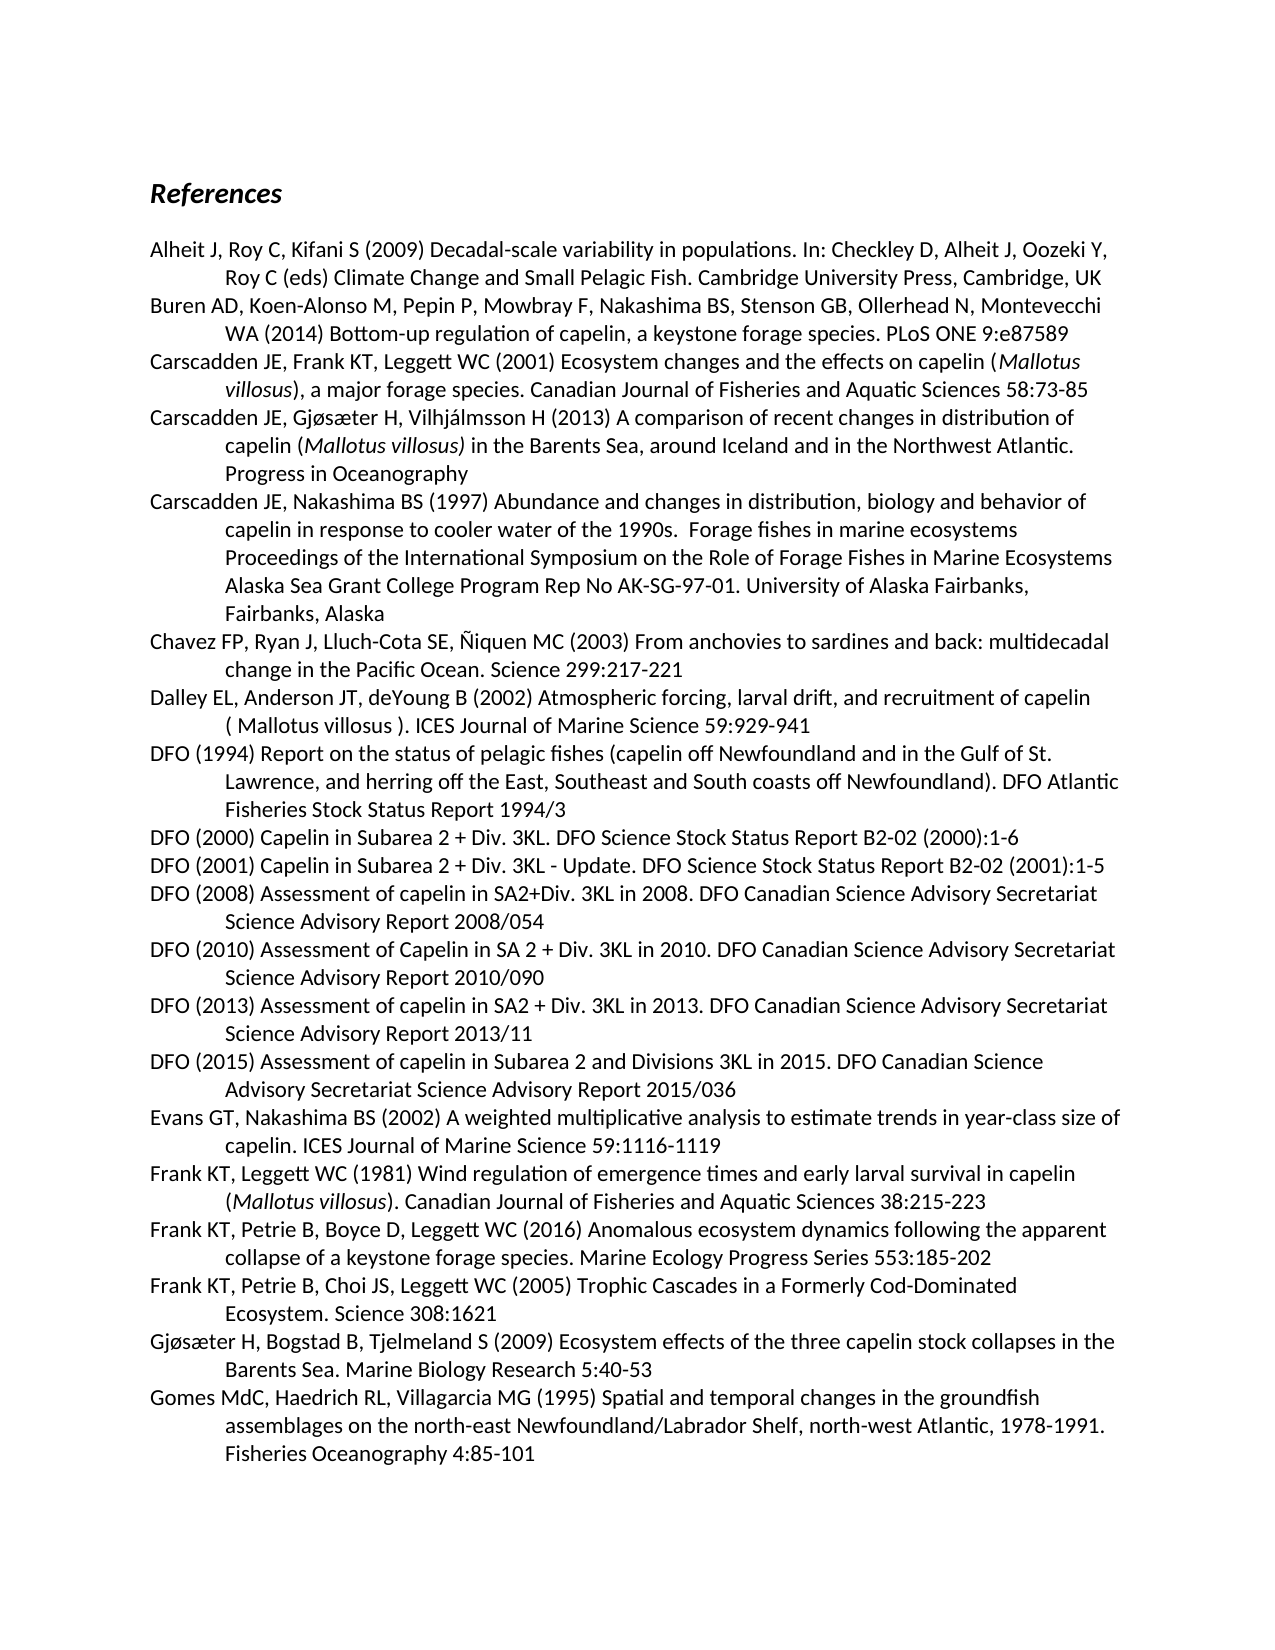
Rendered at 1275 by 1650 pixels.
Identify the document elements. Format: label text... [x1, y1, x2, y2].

text Carscadden JE, Gjøsæter H, Vilhjálmsson H (2013) A comparison of recent changes in distribution of capelin (Mallotus villosus) in the Barents Sea, around Iceland and in the Northwest Atlantic. Progress in Oceanography [150, 403, 1125, 487]
text Alheit J, Roy C, Kifani S (2009) Decadal-scale variability in populations. In: Checkley D, Alheit J, Oozeki Y, Roy C (eds) Climate Change and Small Pelagic Fish. Cambridge University Press, Cambridge, UK [150, 235, 1125, 291]
text DFO (2015) Assessment of capelin in Subarea 2 and Divisions 3KL in 2015. DFO Canadian Science Advisory Secretariat Science Advisory Report 2015/036 [150, 1047, 1125, 1103]
text DFO (2008) Assessment of capelin in SA2+Div. 3KL in 2008. DFO Canadian Science Advisory Secretariat Science Advisory Report 2008/054 [150, 879, 1125, 935]
text Frank KT, Petrie B, Choi JS, Leggett WC (2005) Trophic Cascades in a Formerly Cod-Dominated Ecosystem. Science 308:1621 [150, 1271, 1125, 1327]
text DFO (2013) Assessment of capelin in SA2 + Div. 3KL in 2013. DFO Canadian Science Advisory Secretariat Science Advisory Report 2013/11 [150, 991, 1125, 1047]
text Buren AD, Koen-Alonso M, Pepin P, Mowbray F, Nakashima BS, Stenson GB, Ollerhead N, Montevecchi WA (2014) Bottom-up regulation of capelin, a keystone forage species. PLoS ONE 9:e87589 [150, 291, 1125, 347]
text Gjøsæter H, Bogstad B, Tjelmeland S (2009) Ecosystem effects of the three capelin stock collapses in the Barents Sea. Marine Biology Research 5:40-53 [150, 1327, 1125, 1383]
text Gomes MdC, Haedrich RL, Villagarcia MG (1995) Spatial and temporal changes in the groundfish assemblages on the north-east Newfoundland/Labrador Shelf, north-west Atlantic, 1978-1991. Fisheries Oceanography 4:85-101 [150, 1383, 1125, 1468]
text DFO (2010) Assessment of Capelin in SA 2 + Div. 3KL in 2010. DFO Canadian Science Advisory Secretariat Science Advisory Report 2010/090 [150, 935, 1125, 991]
text Frank KT, Leggett WC (1981) Wind regulation of emergence times and early larval survival in capelin (Mallotus villosus). Canadian Journal of Fisheries and Aquatic Sciences 38:215-223 [150, 1159, 1125, 1215]
text Dalley EL, Anderson JT, deYoung B (2002) Atmospheric forcing, larval drift, and recruitment of capelin ( Mallotus villosus ). ICES Journal of Marine Science 59:929-941 [150, 683, 1125, 739]
text DFO (2001) Capelin in Subarea 2 + Div. 3KL - Update. DFO Science Stock Status Report B2-02 (2001):1-5 [150, 851, 1125, 879]
text Chavez FP, Ryan J, Lluch-Cota SE, Ñiquen MC (2003) From anchovies to sardines and back: multidecadal change in the Pacific Ocean. Science 299:217-221 [150, 627, 1125, 683]
text Evans GT, Nakashima BS (2002) A weighted multiplicative analysis to estimate trends in year-class size of capelin. ICES Journal of Marine Science 59:1116-1119 [150, 1103, 1125, 1159]
text DFO (1994) Report on the status of pelagic fishes (capelin off Newfoundland and in the Gulf of St. Lawrence, and herring off the East, Southeast and South coasts off Newfoundland). DFO Atlantic Fisheries Stock Status Report 1994/3 [150, 739, 1125, 823]
text Frank KT, Petrie B, Boyce D, Leggett WC (2016) Anomalous ecosystem dynamics following the apparent collapse of a keystone forage species. Marine Ecology Progress Series 553:185-202 [150, 1215, 1125, 1271]
text DFO (2000) Capelin in Subarea 2 + Div. 3KL. DFO Science Stock Status Report B2-02 (2000):1-6 [150, 823, 1125, 851]
text Carscadden JE, Frank KT, Leggett WC (2001) Ecosystem changes and the effects on capelin (Mallotus villosus), a major forage species. Canadian Journal of Fisheries and Aquatic Sciences 58:73-85 [150, 347, 1125, 403]
subtitle References [150, 175, 1125, 211]
